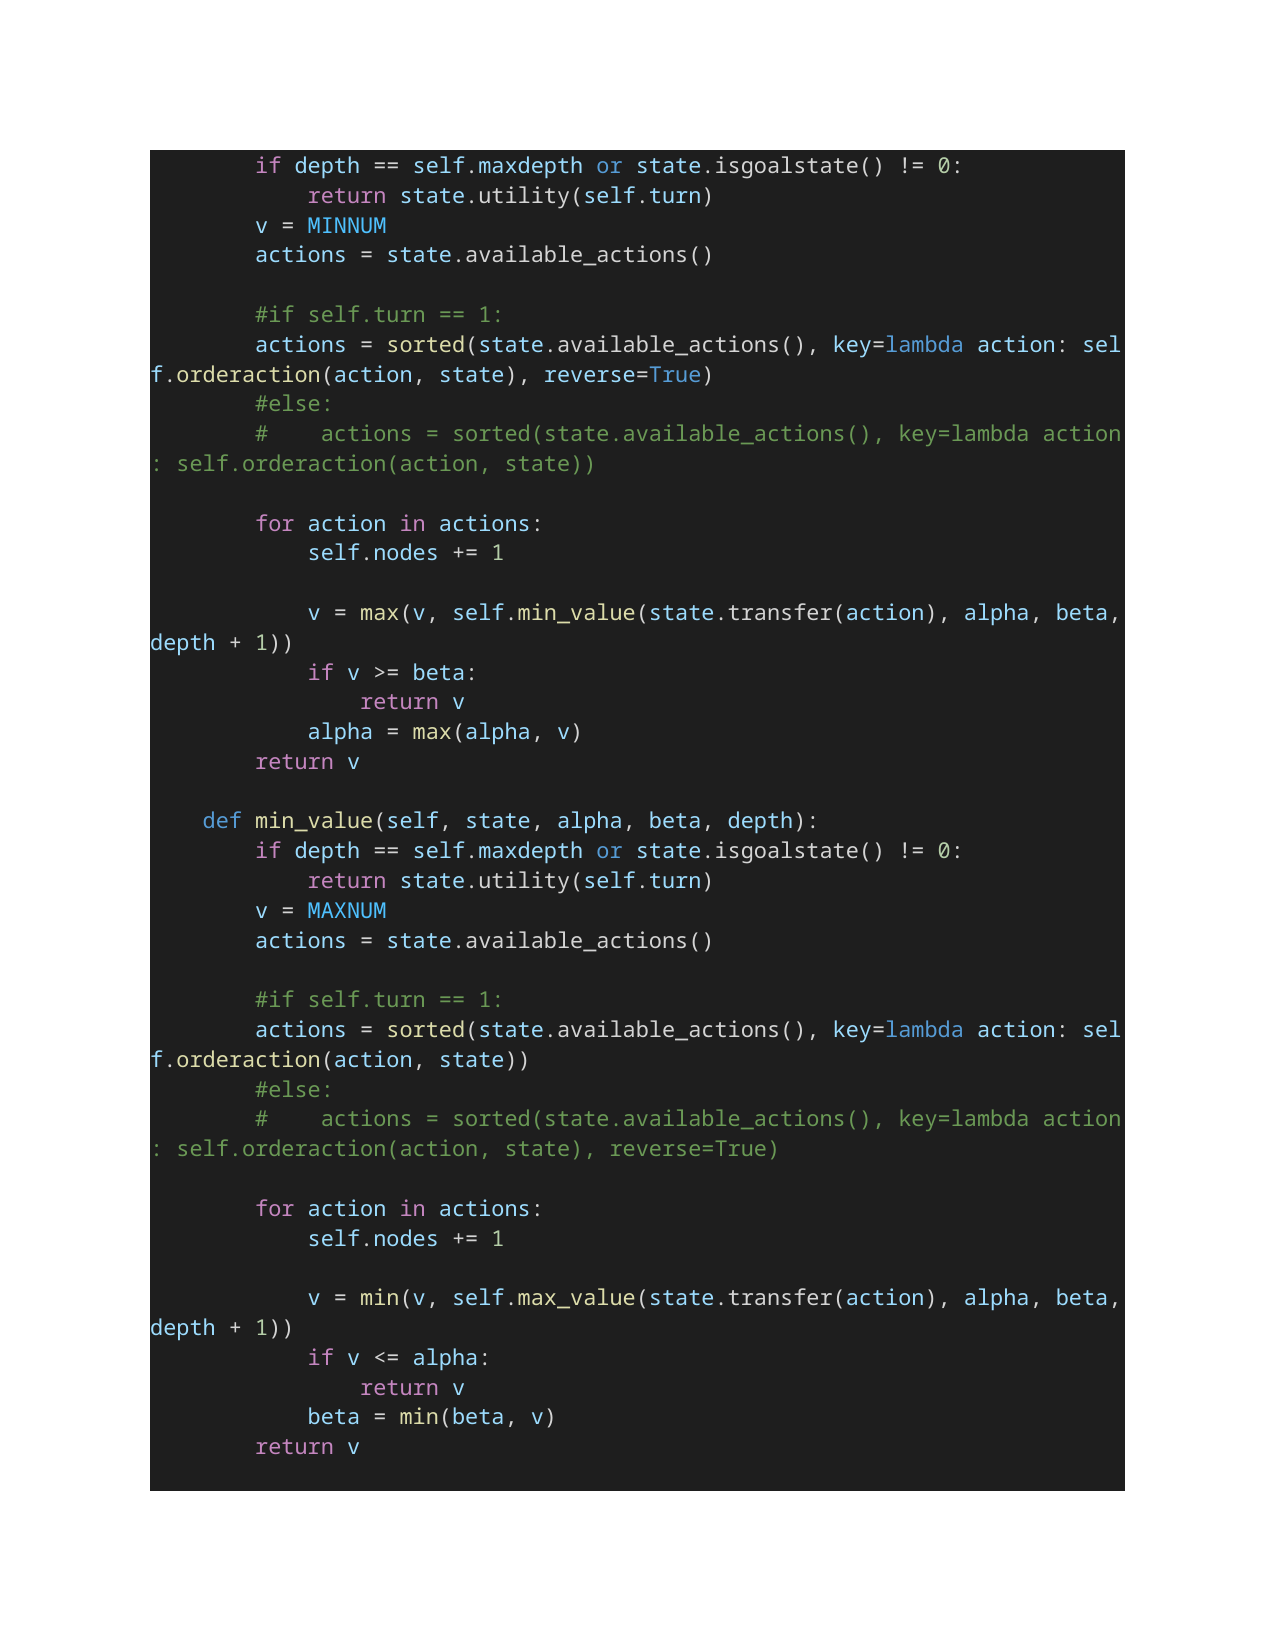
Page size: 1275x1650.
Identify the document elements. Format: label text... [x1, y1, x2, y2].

text return v [150, 1371, 1125, 1401]
text if depth == self.maxdepth or state.isgoalstate() != 0: [150, 835, 1125, 865]
text v = MINNUM [150, 209, 1125, 239]
text return v [150, 746, 1125, 776]
text actions = sorted(state.available_actions(), key=lambda action: self.orderaction(action, state)) [150, 1014, 1125, 1073]
text self.nodes += 1 [150, 1222, 1125, 1252]
text self.nodes += 1 [150, 537, 1125, 567]
text beta = min(beta, v) [150, 1401, 1125, 1431]
text actions = state.available_actions() [150, 239, 1125, 269]
text v = MAXNUM [150, 895, 1125, 924]
text return v [150, 686, 1125, 716]
text if depth == self.maxdepth or state.isgoalstate() != 0: [150, 150, 1125, 180]
text if v >= beta: [150, 656, 1125, 686]
text # actions = sorted(state.available_actions(), key=lambda action: self.orderaction(action, state)) [150, 418, 1125, 478]
text for action in actions: [150, 507, 1125, 537]
text #else: [150, 1073, 1125, 1103]
text return v [150, 1431, 1125, 1461]
text actions = state.available_actions() [150, 924, 1125, 954]
text alpha = max(alpha, v) [150, 716, 1125, 746]
text actions = sorted(state.available_actions(), key=lambda action: self.orderaction(action, state), reverse=True) [150, 329, 1125, 388]
text #if self.turn == 1: [150, 984, 1125, 1014]
text #if self.turn == 1: [150, 299, 1125, 329]
text v = min(v, self.max_value(state.transfer(action), alpha, beta, depth + 1)) [150, 1282, 1125, 1342]
text #else: [150, 388, 1125, 418]
text if v <= alpha: [150, 1342, 1125, 1371]
text # actions = sorted(state.available_actions(), key=lambda action: self.orderaction(action, state), reverse=True) [150, 1103, 1125, 1163]
text def min_value(self, state, alpha, beta, depth): [150, 805, 1125, 835]
text for action in actions: [150, 1193, 1125, 1222]
text return state.utility(self.turn) [150, 865, 1125, 895]
text v = max(v, self.min_value(state.transfer(action), alpha, beta, depth + 1)) [150, 597, 1125, 656]
text return state.utility(self.turn) [150, 180, 1125, 209]
